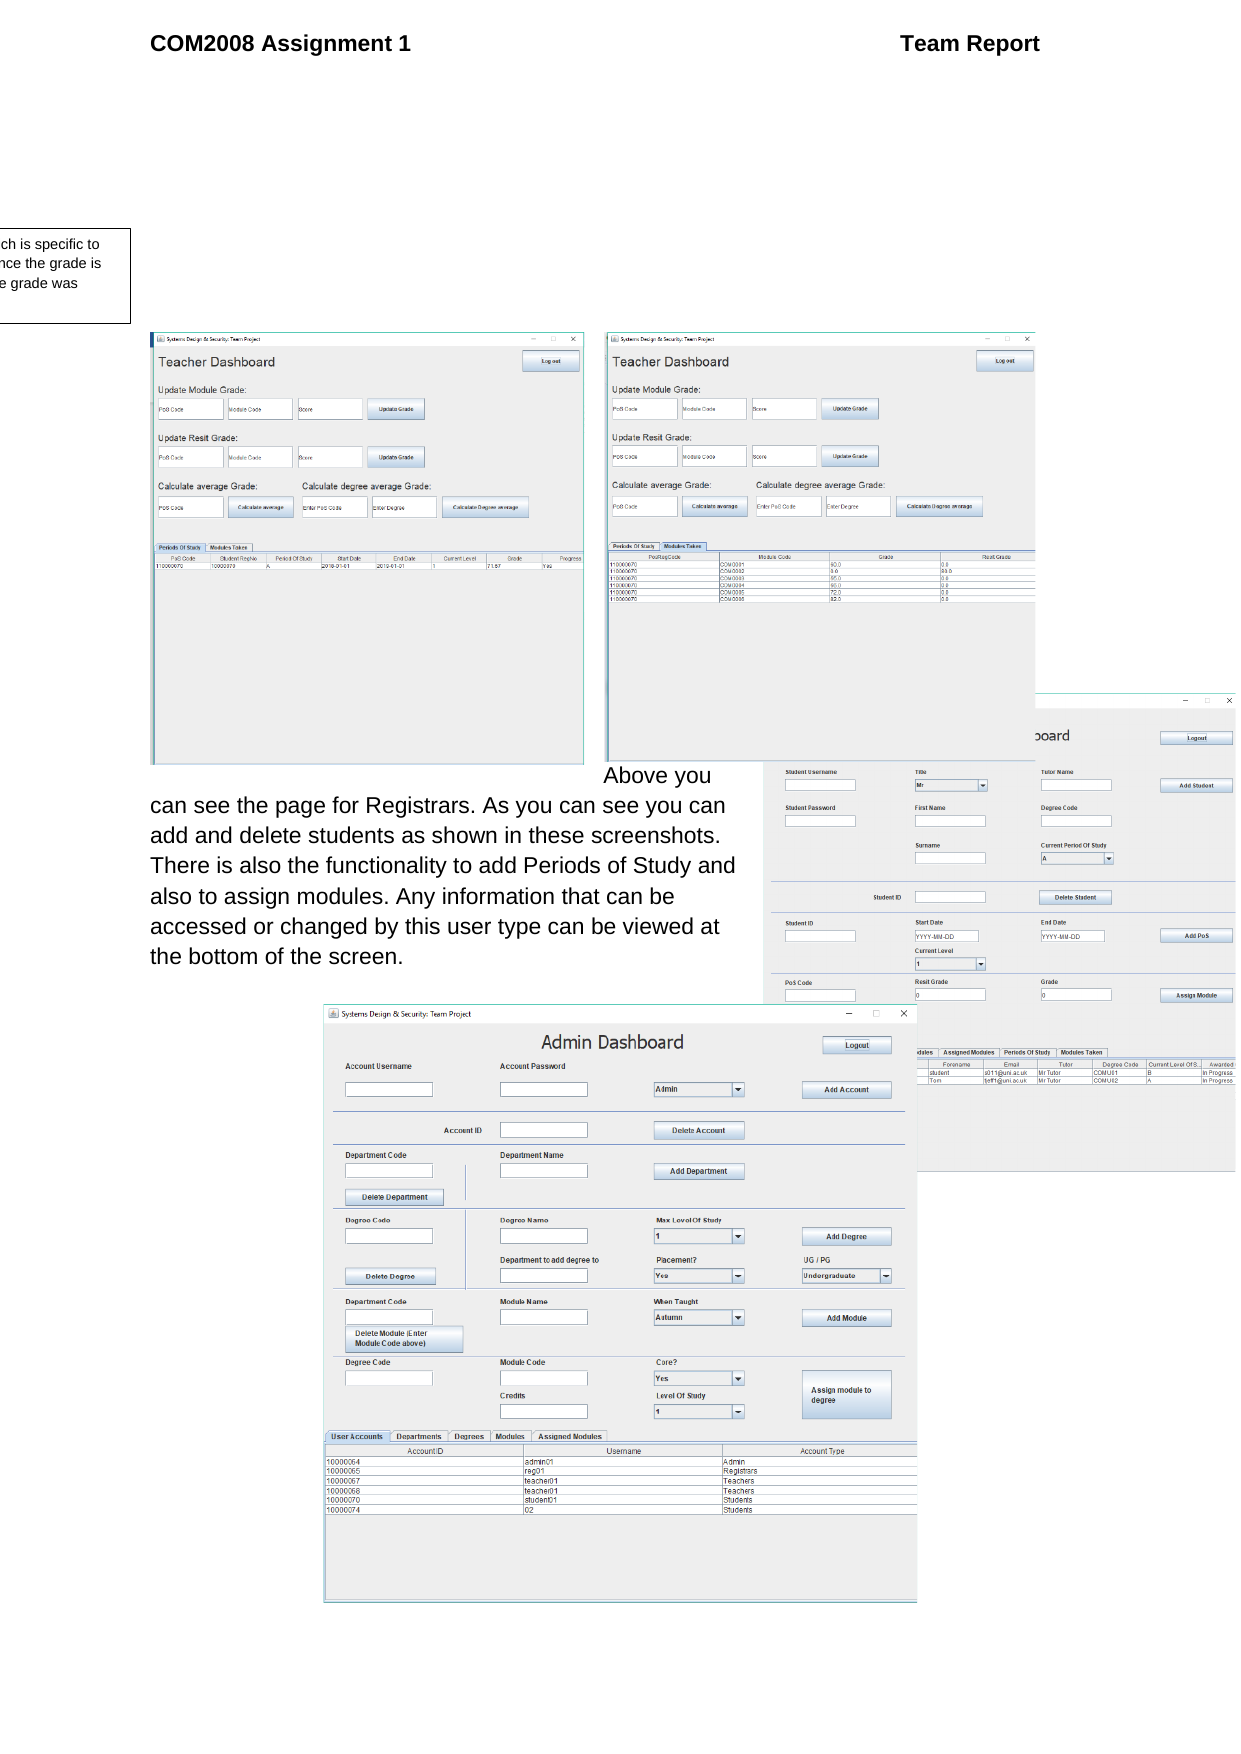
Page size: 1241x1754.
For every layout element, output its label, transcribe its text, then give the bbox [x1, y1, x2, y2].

picture [323, 332, 1236, 1595]
text Above you can see the page for Registrars. As you can see you can add and delete students as shown in these screenshots. There is also the functionality to add Periods of Study and also to assign modules. Any information that can be accessed or changed by this user type can be viewed at the bottom of the screen. [150, 694, 763, 962]
picture [150, 332, 585, 765]
